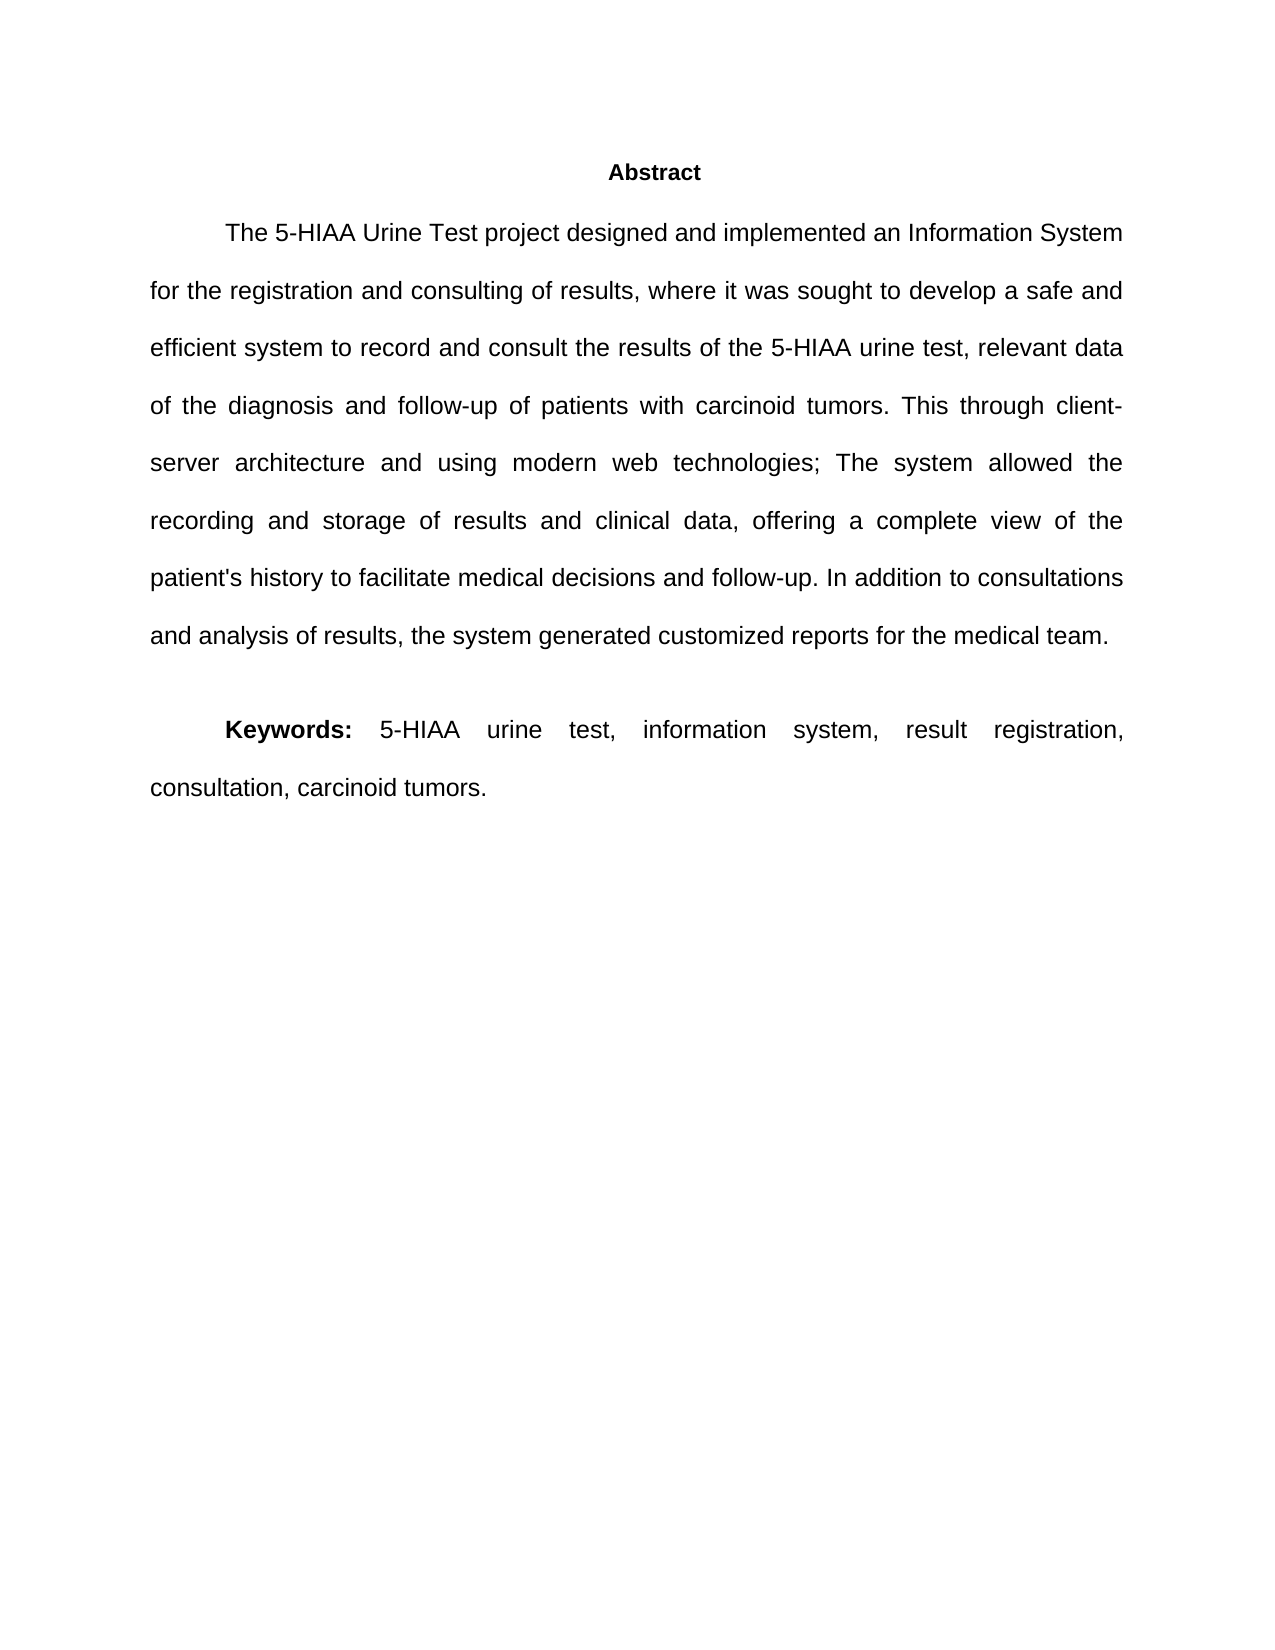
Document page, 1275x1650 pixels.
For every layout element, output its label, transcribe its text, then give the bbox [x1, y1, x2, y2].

subtitle Abstract [150, 158, 1083, 185]
text The 5-HIAA Urine Test project designed and implemented an Information System for the registration and consulting of results, where it was sought to develop a safe and efficient system to record and consult the results of the 5-HIAA urine test, relevant data of the diagnosis and follow-up of patients with carcinoid tumors. This through client-server architecture and using modern web technologies; The system allowed the recording and storage of results and clinical data, offering a complete view of the patient's history to facilitate medical decisions and follow-up. In addition to consultations and analysis of results, the system generated customized reports for the medical team. [150, 218, 1125, 649]
text Keywords: 5-HIAA urine test, information system, result registration, consultation, carcinoid tumors. [150, 715, 1125, 802]
